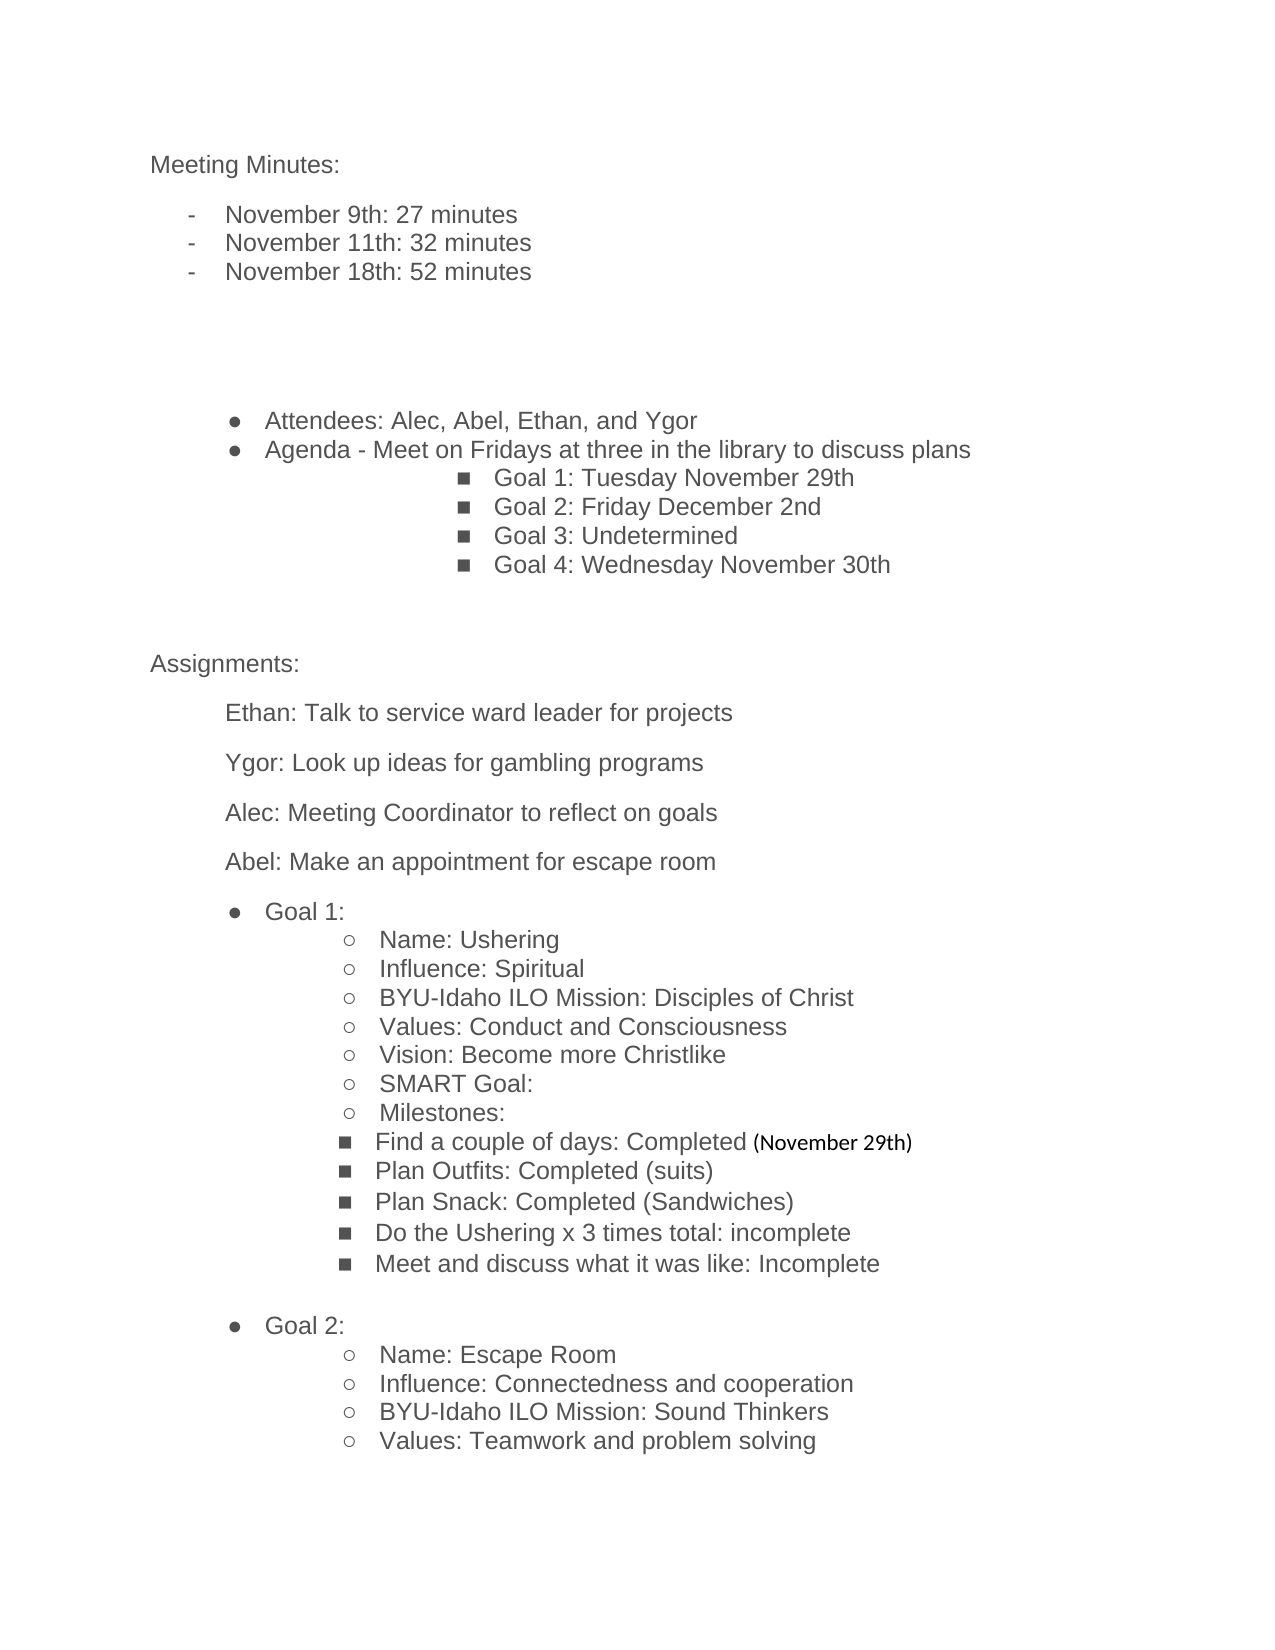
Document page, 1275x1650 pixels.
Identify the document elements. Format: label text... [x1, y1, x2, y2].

list Values: Conduct and Consciousness [342, 1012, 1125, 1040]
list Goal 1: Tuesday November 29th [456, 463, 1125, 492]
list Vision: Become more Christlike [342, 1040, 1125, 1069]
list Plan Outfits: Completed (suits) [337, 1156, 1125, 1184]
list BYU-Idaho ILO Mission: Disciples of Christ [342, 983, 1125, 1012]
text Ygor: Look up ideas for gambling programs [225, 748, 1125, 777]
list Attendees: Alec, Abel, Ethan, and Ygor [227, 406, 1125, 434]
list Agenda - Meet on Fridays at three in the library to discuss plans [227, 434, 1125, 463]
list Goal 4: Wednesday November 30th [456, 549, 1125, 578]
text Meeting Minutes: [150, 150, 1125, 179]
list Name: Escape Room [342, 1340, 1125, 1368]
text Ethan: Talk to service ward leader for projects [225, 698, 1125, 727]
list Goal 3: Undetermined [456, 521, 1125, 549]
list Influence: Connectedness and cooperation [342, 1368, 1125, 1397]
list Goal 2: [227, 1311, 1125, 1340]
list Influence: Spiritual [342, 954, 1125, 983]
list Values: Teamwork and problem solving [342, 1426, 1125, 1455]
list Meet and discuss what it was like: Incomplete [337, 1249, 1125, 1278]
list BYU-Idaho ILO Mission: Sound Thinkers [342, 1397, 1125, 1426]
list Goal 2: Friday December 2nd [456, 492, 1125, 521]
list Plan Snack: Completed (Sandwiches) [337, 1187, 1125, 1216]
list Name: Ushering [342, 925, 1125, 954]
list Find a couple of days: Completed (November 29th) [337, 1127, 1125, 1156]
text Alec: Meeting Coordinator to reflect on goals [225, 797, 1125, 826]
list November 18th: 52 minutes [187, 257, 1125, 286]
list Do the Ushering x 3 times total: incomplete [337, 1218, 1125, 1247]
list Milestones: [342, 1098, 1125, 1127]
list SMART Goal: [342, 1069, 1125, 1098]
text Assignments: [150, 649, 1125, 677]
list November 9th: 27 minutes [187, 199, 1125, 228]
list Goal 1: [227, 897, 1125, 925]
list November 11th: 32 minutes [187, 228, 1125, 257]
text Abel: Make an appointment for escape room [225, 847, 1125, 876]
